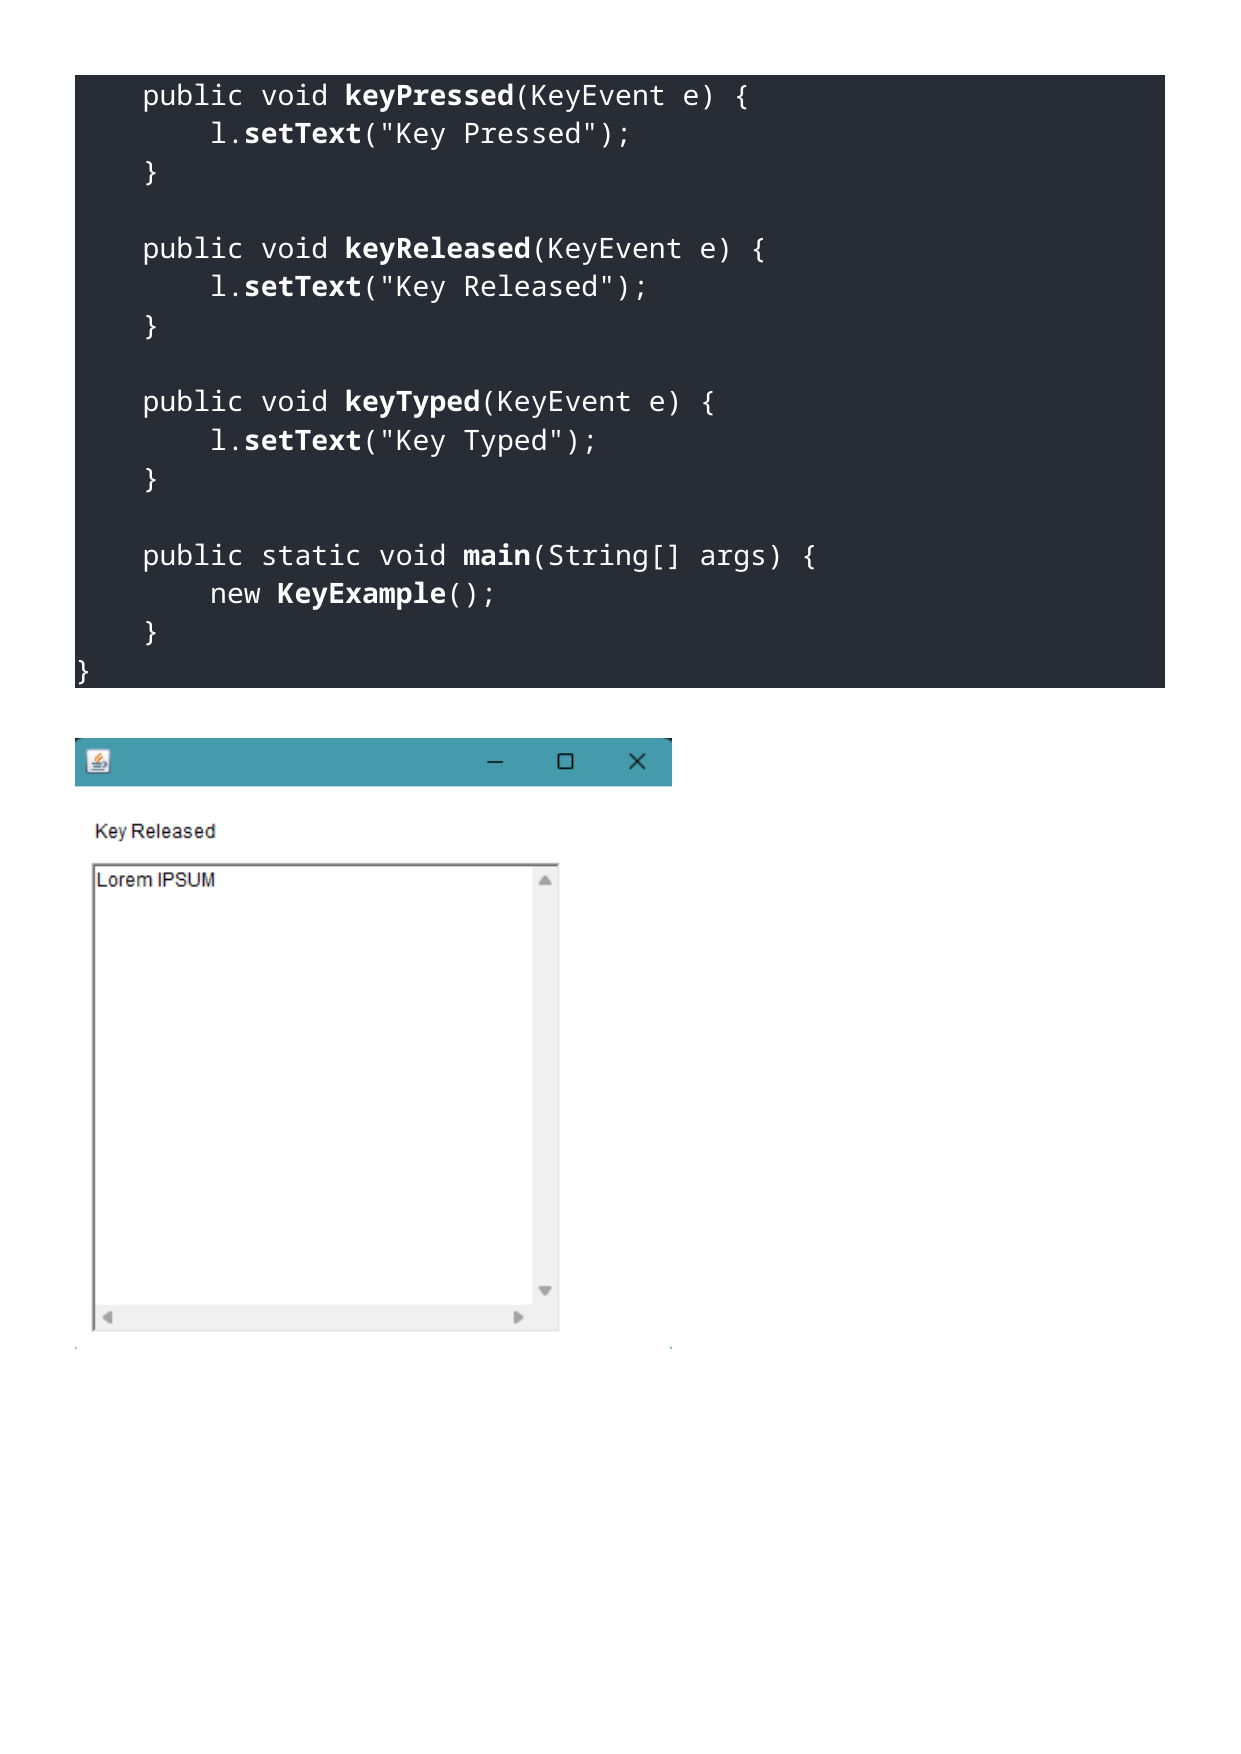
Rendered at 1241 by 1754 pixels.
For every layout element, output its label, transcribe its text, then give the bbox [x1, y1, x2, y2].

text l.setText("Key Typed"); [75, 420, 1165, 458]
text } [75, 305, 1165, 343]
text } [75, 612, 1165, 650]
text l.setText("Key Released"); [75, 267, 1165, 305]
text } [75, 458, 1165, 497]
text public void keyReleased(KeyEvent e) { [75, 228, 1165, 267]
text l.setText("Key Pressed"); [75, 113, 1165, 152]
text } [75, 152, 1165, 190]
text } [75, 650, 1165, 688]
text public void keyTyped(KeyEvent e) { [75, 382, 1165, 420]
text public static void main(String[] args) { [75, 535, 1165, 573]
picture [75, 738, 672, 1349]
text public void keyPressed(KeyEvent e) { [75, 75, 1165, 113]
text new KeyExample(); [75, 573, 1165, 612]
